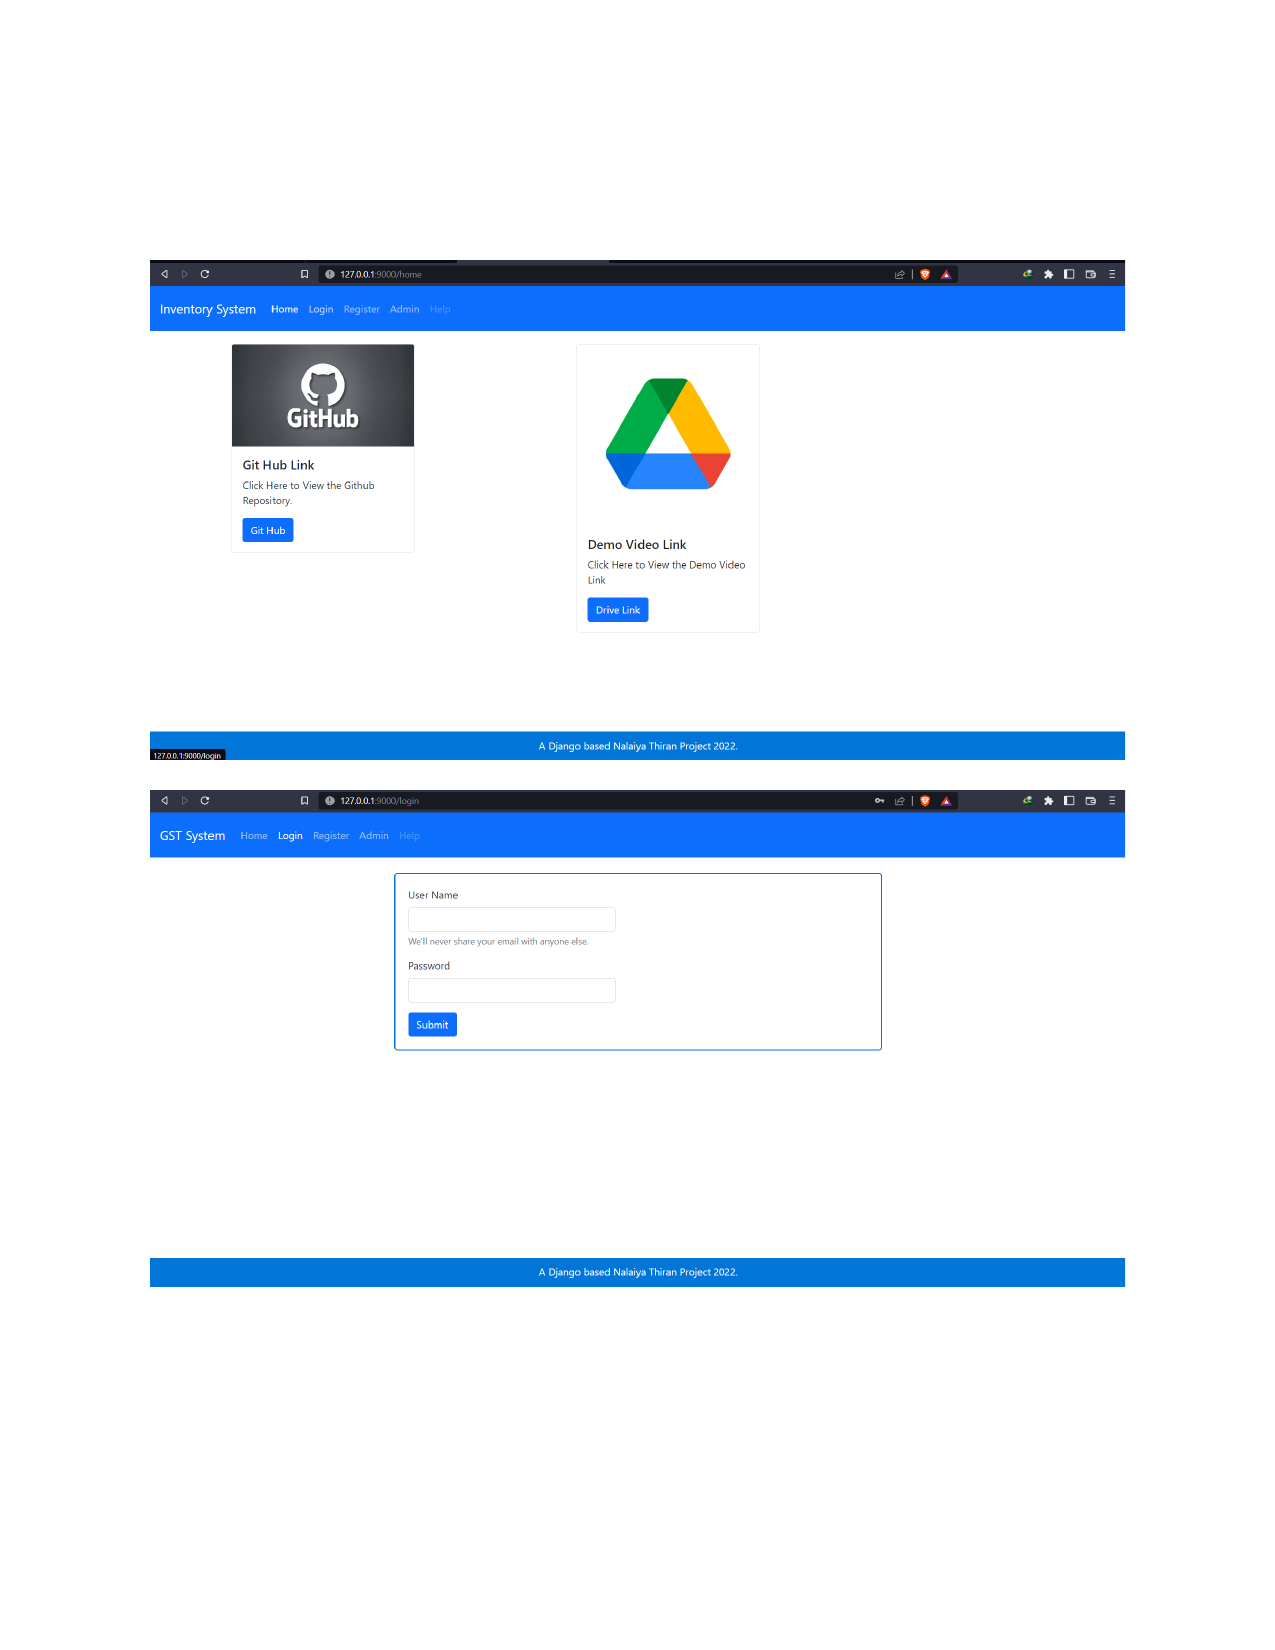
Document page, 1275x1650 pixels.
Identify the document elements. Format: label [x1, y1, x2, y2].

picture [150, 260, 1125, 760]
picture [150, 790, 1125, 1287]
